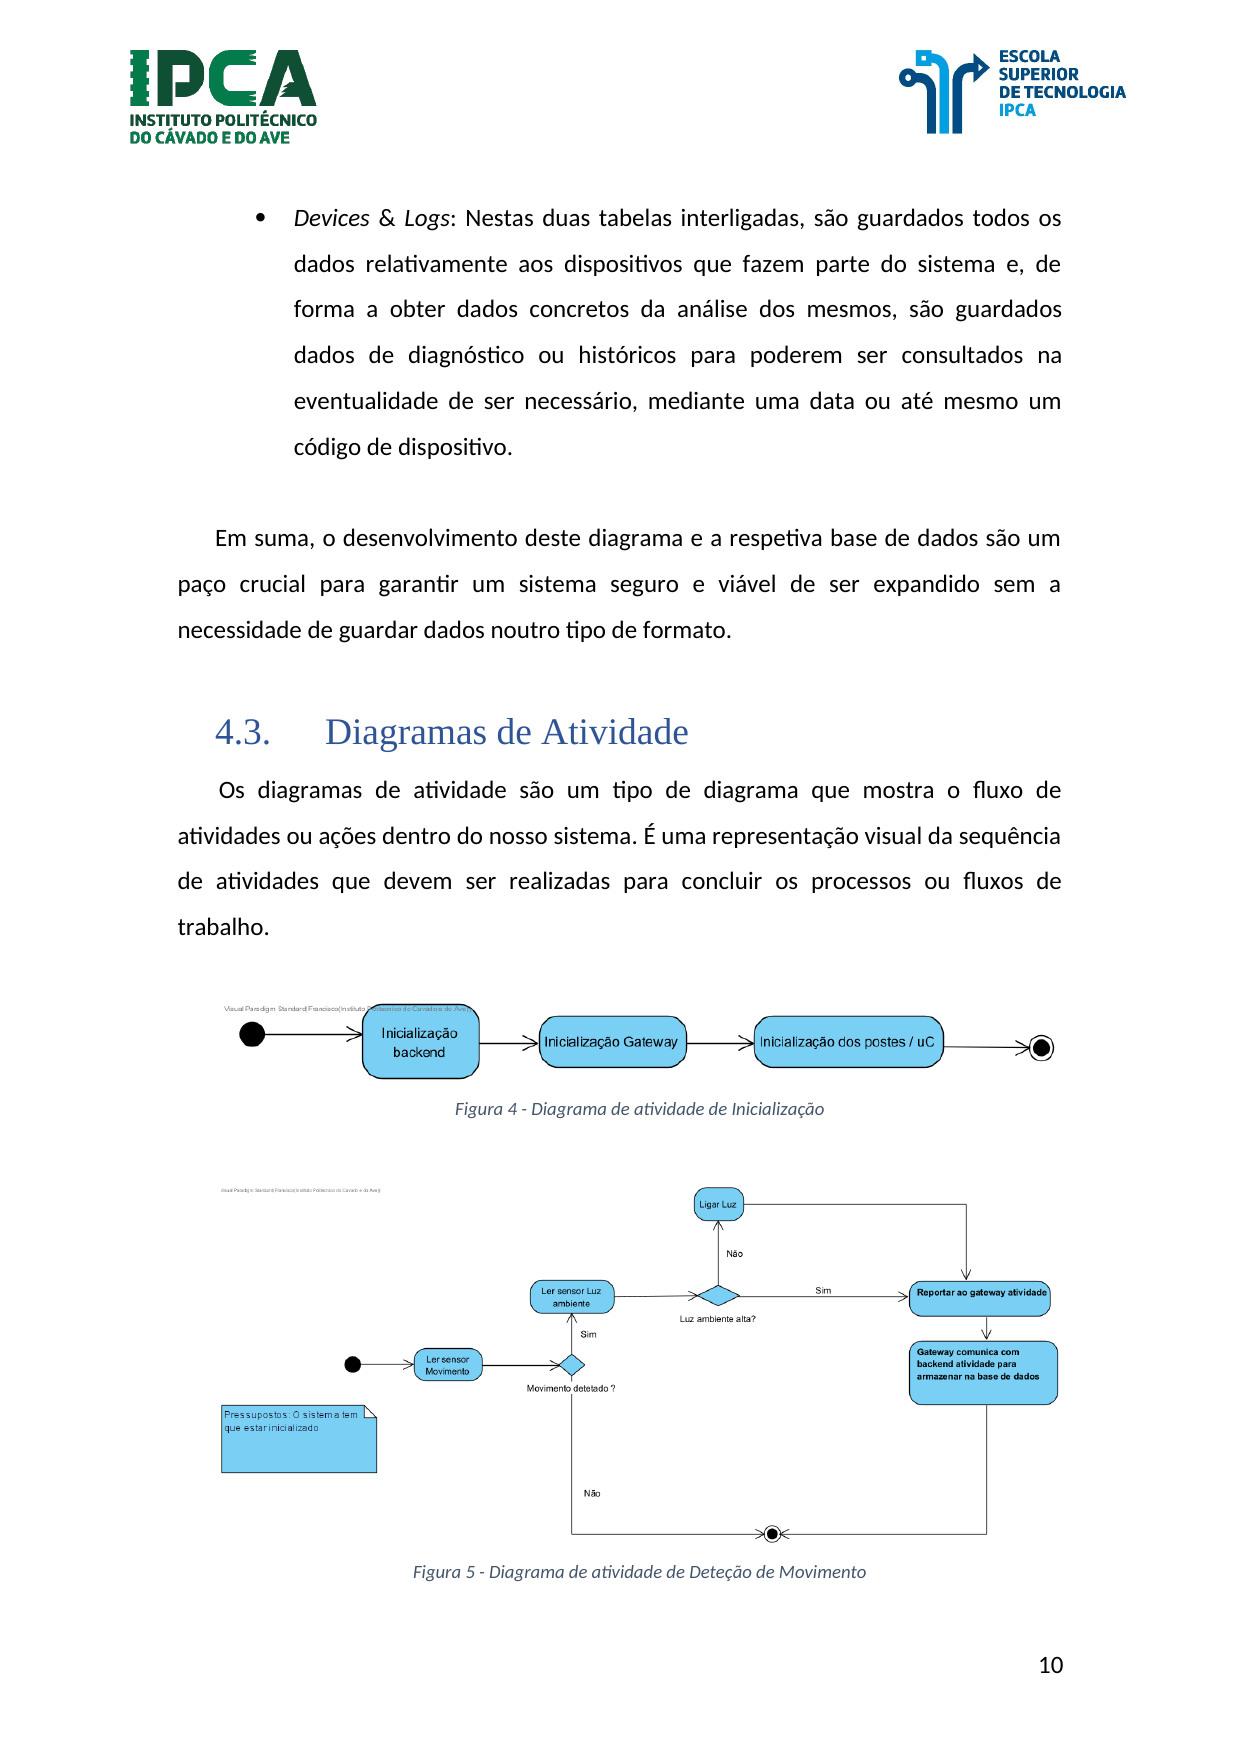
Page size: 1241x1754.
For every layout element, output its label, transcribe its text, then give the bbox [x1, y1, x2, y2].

list Devices & Logs: Nestas duas tabelas interligadas, são guardados todos os dados relativamente aos dispositivos que fazem parte do sistema e, de forma a obter dados concretos da análise dos mesmos, são guardados dados de diagnóstico ou históricos para poderem ser consultados na eventualidade de ser necessário, mediante uma data ou até mesmo um código de dispositivo. [256, 202, 1063, 461]
picture [896, 46, 1132, 138]
picture [126, 46, 318, 144]
subtitle Diagramas de Atividade [215, 709, 1063, 752]
text Em suma, o desenvolvimento deste diagrama e a respetiva base de dados são um paço crucial para garantir um sistema seguro e viável de ser expandido sem a necessidade de guardar dados noutro tipo de formato. [177, 522, 1063, 644]
picture [221, 1187, 1061, 1545]
text Os diagramas de atividade são um tipo de diagrama que mostra o fluxo de atividades ou ações dentro do nosso sistema. É uma representação visual da sequência de atividades que devem ser realizadas para concluir os processos ou fluxos de trabalho. [177, 774, 1063, 942]
picture [224, 1002, 1058, 1083]
